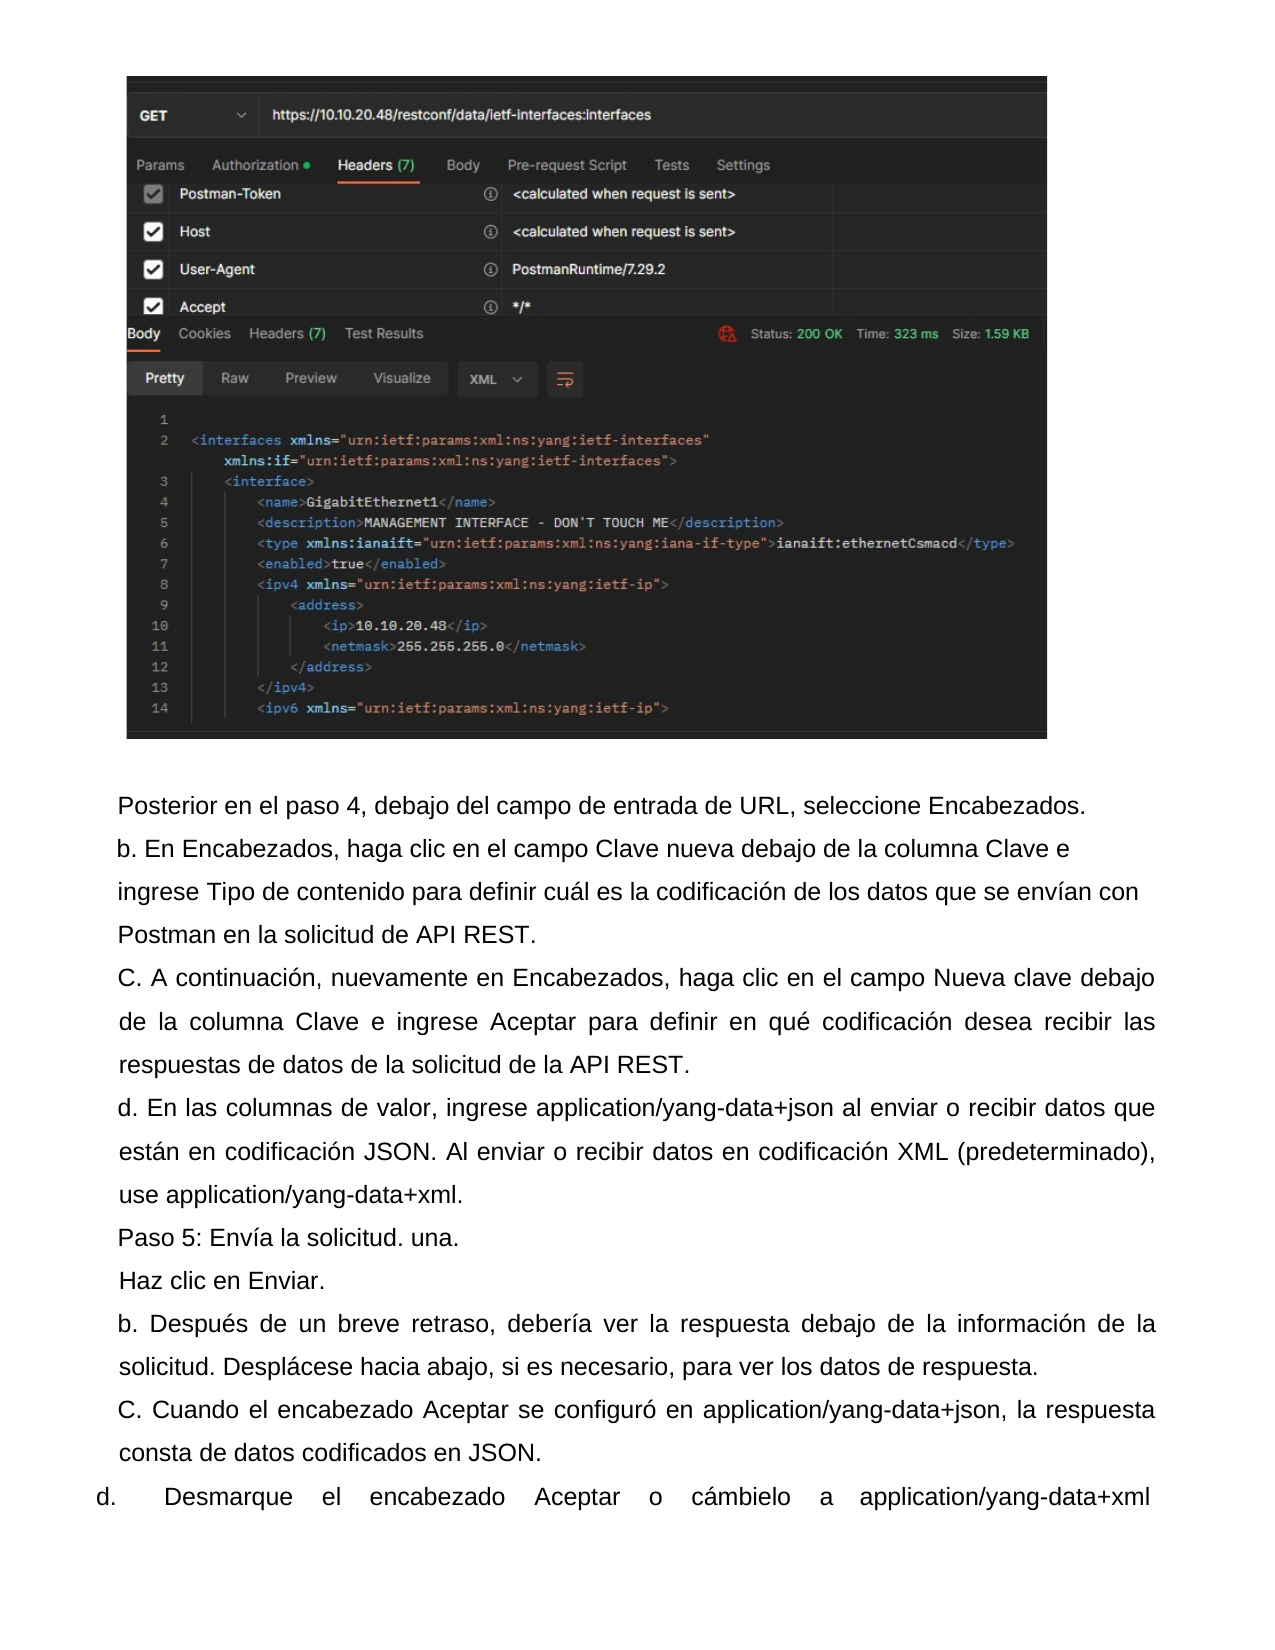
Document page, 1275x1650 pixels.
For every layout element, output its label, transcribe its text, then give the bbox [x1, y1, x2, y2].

picture [126, 76, 1048, 739]
text d. Desmarque el encabezado Aceptar o cámbielo a application/yang-data+xml [96, 1482, 1157, 1510]
text C. A continuación, nuevamente en Encabezados, haga clic en el campo Nueva clave debajo de la columna Clave e ingrese Aceptar para definir en qué codificación desea recibir las respuestas de datos de la solicitud de la API REST. [117, 963, 1157, 1078]
text Posterior en el paso 4, debajo del campo de entrada de URL, seleccione Encabezados. [117, 791, 1157, 819]
text b. Después de un breve retraso, debería ver la respuesta debajo de la información de la solicitud. Desplácese hacia abajo, si es necesario, para ver los datos de respuesta. [117, 1309, 1157, 1381]
text C. Cuando el encabezado Aceptar se configuró en application/yang-data+json, la respuesta consta de datos codificados en JSON. [117, 1396, 1157, 1467]
text d. En las columnas de valor, ingrese application/yang-data+json al enviar o recibir datos que están en codificación JSON. Al enviar o recibir datos en codificación XML (predeterminado), use application/yang-data+xml. [117, 1093, 1157, 1208]
text b. En Encabezados, haga clic en el campo Clave nueva debajo de la columna Clave e ingrese Tipo de contenido para definir cuál es la codificación de los datos que se envían con Postman en la solicitud de API REST. [116, 834, 1157, 949]
text Paso 5: Envía la solicitud. una. Haz clic en Enviar. [117, 1223, 460, 1295]
